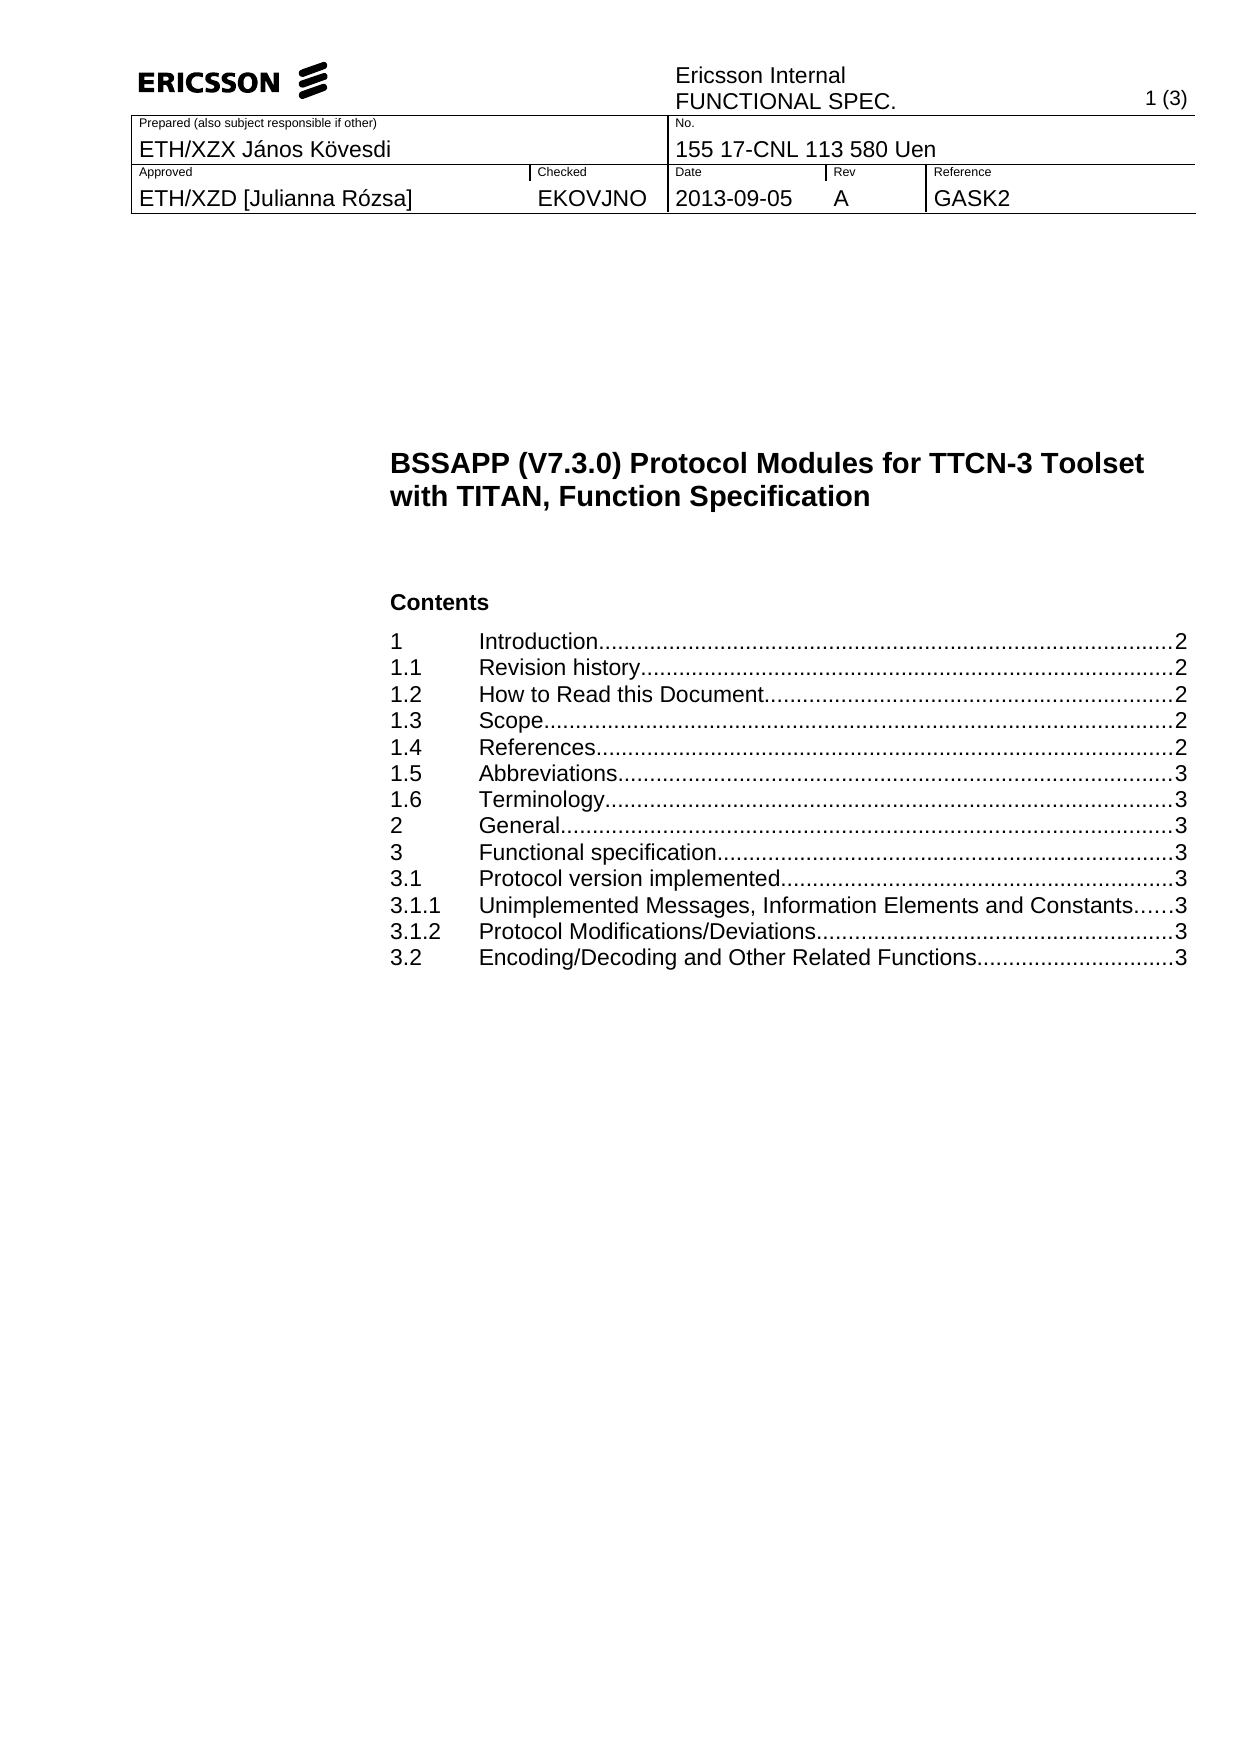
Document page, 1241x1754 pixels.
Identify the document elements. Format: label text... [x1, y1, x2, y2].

text 1 Introduction 2 [390, 628, 1181, 654]
text Contents [390, 589, 1181, 616]
text 3.2 Encoding/Decoding and Other Related Functions 3 [390, 944, 1181, 971]
text 1.1 Revision history 2 [390, 654, 1181, 681]
text 1.2 How to Read this Document 2 [390, 681, 1181, 707]
text 3 Functional specification 3 [390, 839, 1181, 865]
title BSSAPP (V7.3.0) Protocol Modules for TTCN-3 Toolset with TITAN, Function Specification [390, 446, 1181, 513]
text 1.3 Scope 2 [390, 707, 1181, 733]
text 3.1 Protocol version implemented 3 [390, 865, 1181, 892]
text 1.6 Terminology 3 [390, 786, 1181, 812]
text 1.4 References 2 [390, 733, 1181, 760]
text 3.1.1 Unimplemented Messages, Information Elements and Constants 3 [390, 892, 1181, 918]
text 2 General 3 [390, 812, 1181, 839]
text 1.5 Abbreviations 3 [390, 760, 1181, 786]
text 3.1.2 Protocol Modifications/Deviations 3 [390, 918, 1181, 944]
